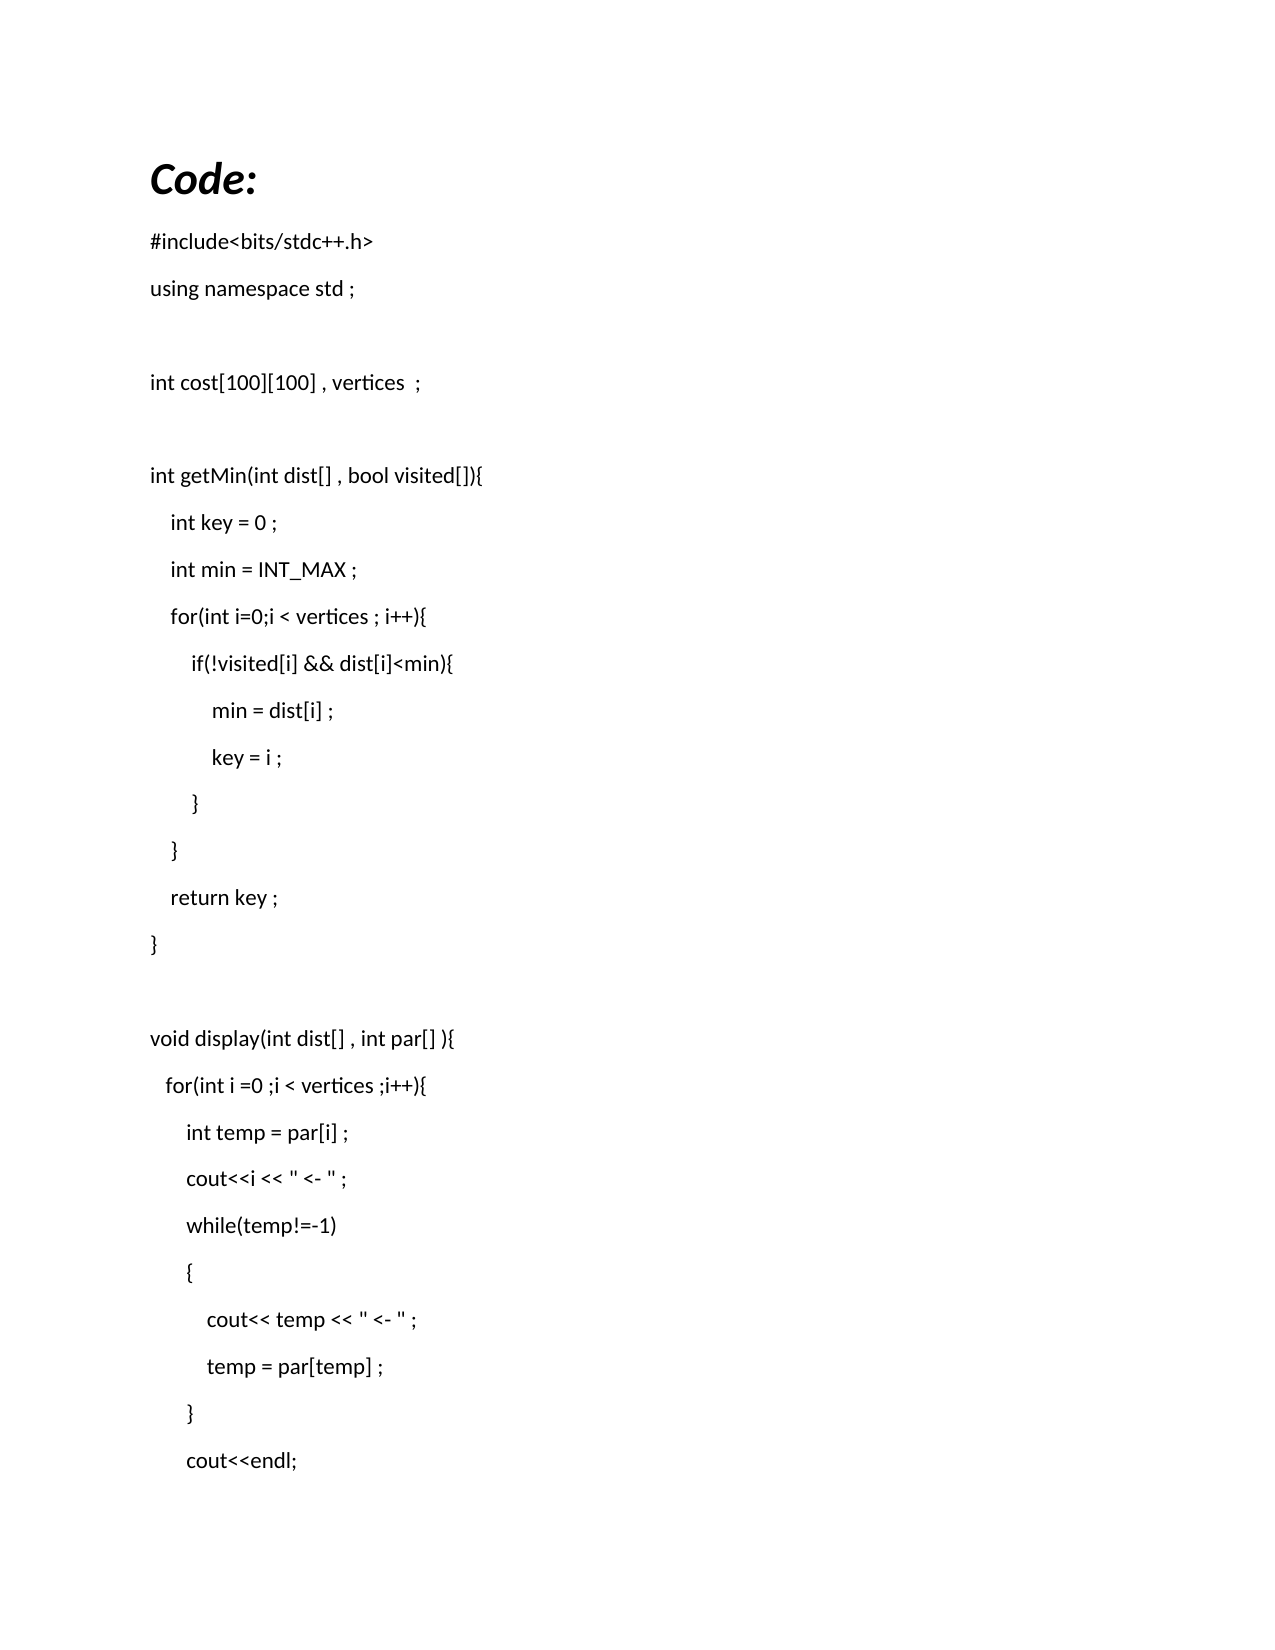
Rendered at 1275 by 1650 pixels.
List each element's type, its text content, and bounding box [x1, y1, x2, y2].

text int getMin(int dist[] , bool visited[]){ [150, 461, 1125, 489]
text int min = INT_MAX ; [150, 555, 1125, 583]
text key = i ; [150, 743, 1125, 771]
text for(int i =0 ;i < vertices ;i++){ [150, 1071, 1125, 1099]
text Code: [150, 150, 1125, 206]
text return key ; [150, 883, 1125, 911]
text cout<< temp << " <- " ; [150, 1305, 1125, 1333]
text #include<bits/stdc++.h> [150, 227, 1125, 255]
text int cost[100][100] , vertices ; [150, 368, 1125, 396]
text } [150, 930, 1125, 958]
text using namespace std ; [150, 274, 1125, 302]
text } [150, 1399, 1125, 1427]
text while(temp!=-1) [150, 1211, 1125, 1239]
text int key = 0 ; [150, 508, 1125, 536]
text } [150, 836, 1125, 864]
text if(!visited[i] && dist[i]<min){ [150, 649, 1125, 677]
text min = dist[i] ; [150, 696, 1125, 724]
text void display(int dist[] , int par[] ){ [150, 1024, 1125, 1052]
text cout<<i << " <- " ; [150, 1164, 1125, 1192]
text int temp = par[i] ; [150, 1118, 1125, 1146]
text { [150, 1258, 1125, 1286]
text cout<<endl; [150, 1446, 1125, 1474]
text temp = par[temp] ; [150, 1352, 1125, 1380]
text } [150, 789, 1125, 817]
text for(int i=0;i < vertices ; i++){ [150, 602, 1125, 630]
